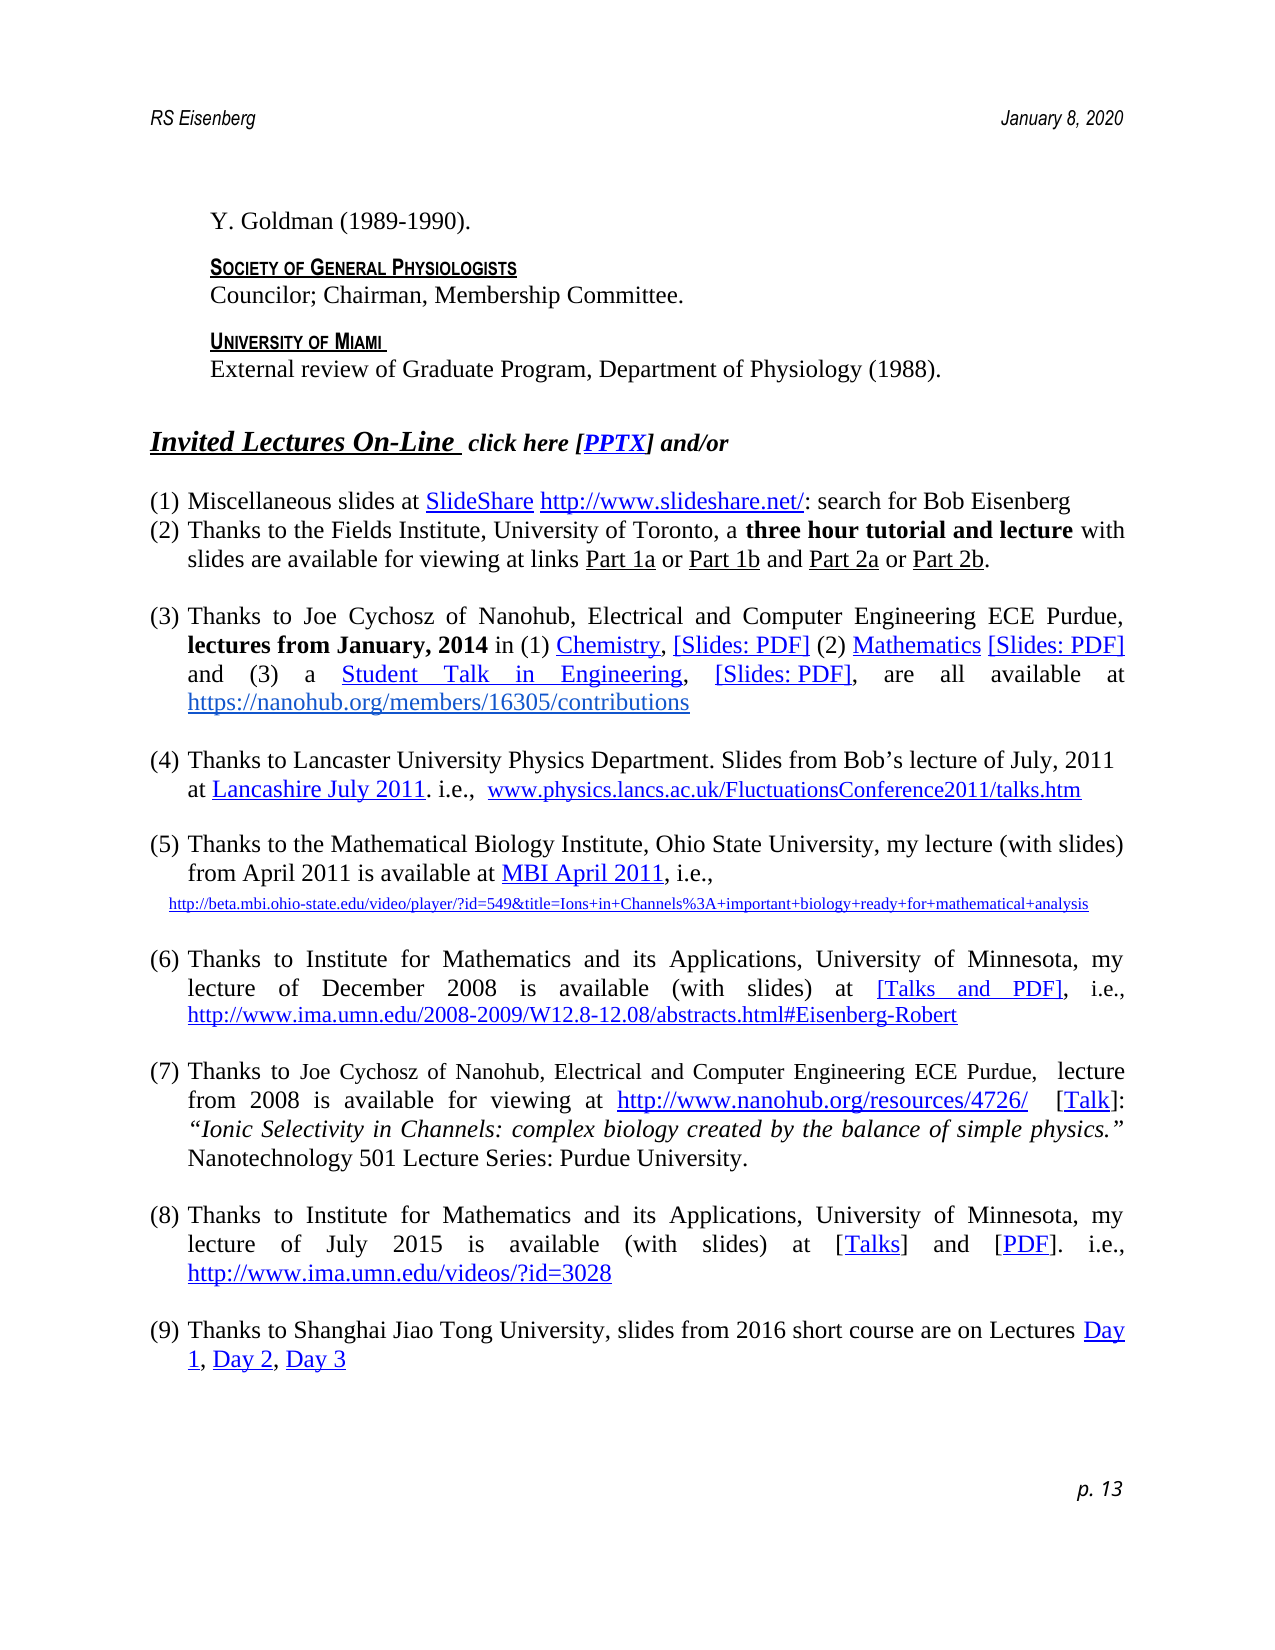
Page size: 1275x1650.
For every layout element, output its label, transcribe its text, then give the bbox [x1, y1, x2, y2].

text at Lancashire July 2011. i.e., www.physics.lancs.ac.uk/FluctuationsConference2011/talks.htm [187, 774, 1191, 802]
text University of Miami [210, 328, 1125, 354]
list Thanks to Joe Cychosz of Nanohub, Electrical and Computer Engineering ECE Purdue, lectures from January, 2014 in (1) Chemistry, [Slides: PDF] (2) Mathematics [Slides: PDF] and (3) a Student Talk in Engineering, [Slides: PDF], are all available at https://nanohub.org/members/16305/contributions [150, 601, 1125, 716]
list Miscellaneous slides at SlideShare http://www.slideshare.net/: search for Bob Eisenberg [150, 486, 1125, 515]
text Society of General Physiologists [210, 254, 1125, 280]
text Councilor; Chairman, Membership Committee. [210, 280, 1125, 309]
text Invited Lectures On-Line click here [PPTX] and/or [150, 424, 1125, 457]
list Thanks to Shanghai Jiao Tong University, slides from 2016 short course are on Lectures Day 1, Day 2, Day 3 [150, 1315, 1125, 1373]
list Thanks to Institute for Mathematics and its Applications, University of Minnesota, my lecture of July 2015 is available (with slides) at [Talks] and [PDF]. i.e., http://www.ima.umn.edu/videos/?id=3028 [150, 1200, 1125, 1286]
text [210, 206, 1125, 235]
text External review of Graduate Program, Department of Physiology (1988). [210, 354, 1125, 383]
text http://beta.mbi.ohio-state.edu/video/player/?id=549&title=Ions+in+Channels%3A+important+biology+ready+for+mathematical+analysis [150, 886, 1219, 915]
list Thanks to Lancaster University Physics Department. Slides from Bob’s lecture of July, 2011 [150, 745, 1191, 774]
list Thanks to Joe Cychosz of Nanohub, Electrical and Computer Engineering ECE Purdue, lecture from 2008 is available for viewing at http://www.nanohub.org/resources/4726/ [Talk]: “Ionic Selectivity in Channels: complex biology created by the balance of simple physics.” Nanotechnology 501 Lecture Series: Purdue University. [150, 1056, 1125, 1171]
list Thanks to the Fields Institute, University of Toronto, a three hour tutorial and lecture with slides are available for viewing at links Part 1a or Part 1b and Part 2a or Part 2b. [150, 515, 1125, 572]
list Thanks to the Mathematical Biology Institute, Ohio State University, my lecture (with slides) from April 2011 is available at MBI April 2011, i.e., [150, 829, 1125, 886]
list Thanks to Institute for Mathematics and its Applications, University of Minnesota, my lecture of December 2008 is available (with slides) at [Talks and PDF], i.e., http://www.ima.umn.edu/2008-2009/W12.8-12.08/abstracts.html#Eisenberg-Robert [150, 944, 1125, 1028]
